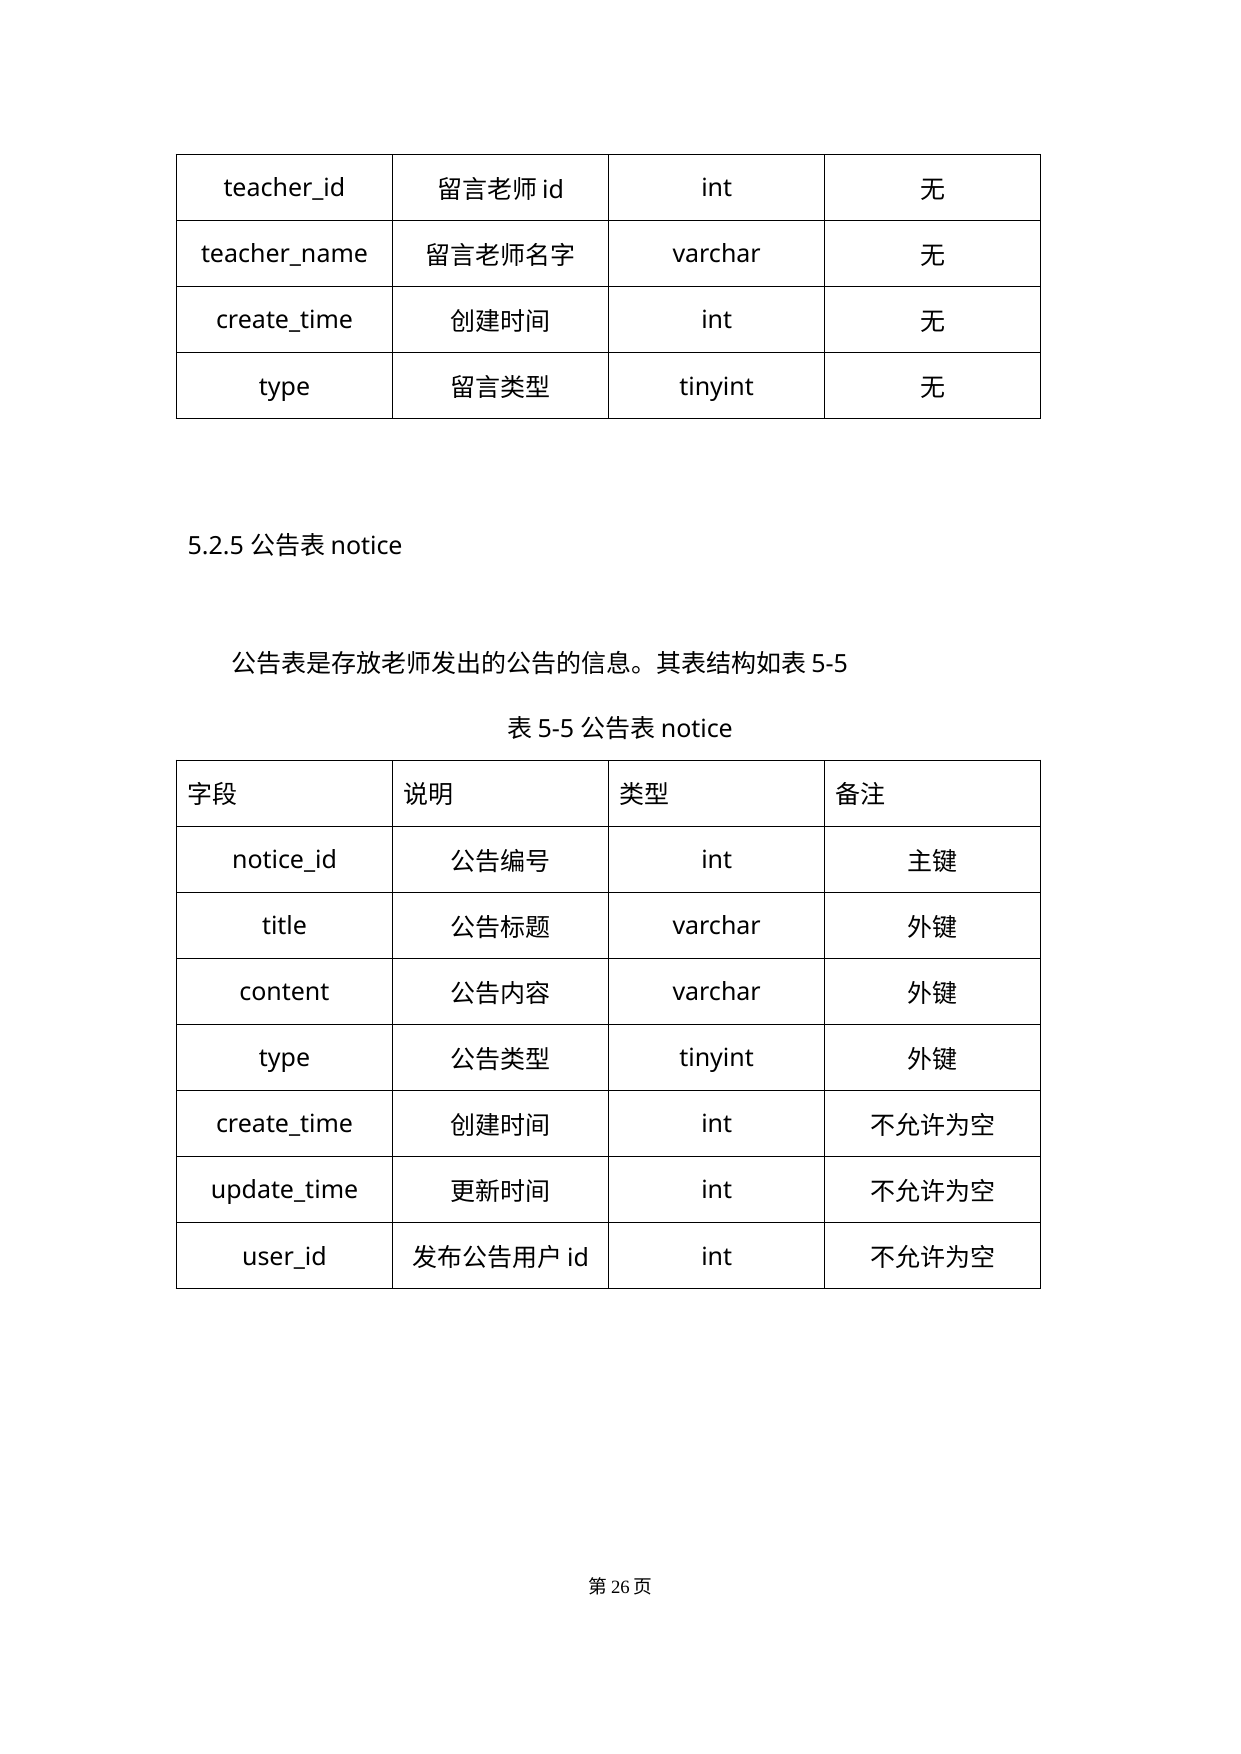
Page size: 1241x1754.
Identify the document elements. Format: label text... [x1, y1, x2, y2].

table_cell int [609, 1157, 824, 1222]
table_cell varchar [609, 959, 824, 1024]
table_cell tinyint [609, 353, 824, 418]
table_cell notice_id [177, 827, 392, 892]
table_cell 外键 [825, 959, 1040, 1024]
subtitle 5.2.5 公告表notice [187, 511, 1053, 576]
table_cell content [177, 959, 392, 1024]
table_cell int [609, 827, 824, 892]
table_cell 留言老师id [393, 155, 608, 220]
table_cell 无 [825, 221, 1040, 286]
table_cell tinyint [609, 1025, 824, 1090]
table_cell 公告类型 [393, 1025, 608, 1090]
table_cell teacher_id [177, 155, 392, 220]
table_cell 发布公告用户id [393, 1223, 608, 1288]
table_cell 创建时间 [393, 287, 608, 352]
table_cell varchar [609, 893, 824, 958]
text 表5-5 公告表notice [187, 694, 1053, 759]
table_cell 外键 [825, 1025, 1040, 1090]
table_cell int [609, 1091, 824, 1156]
table_cell int [609, 1223, 824, 1288]
table_header 备注 [825, 761, 1040, 826]
table_cell 公告标题 [393, 893, 608, 958]
table_cell 不允许为空 [825, 1091, 1040, 1156]
table_cell update_time [177, 1157, 392, 1222]
table_cell varchar [609, 221, 824, 286]
table_cell 不允许为空 [825, 1223, 1040, 1288]
table_cell create_time [177, 287, 392, 352]
table_header 说明 [393, 761, 608, 826]
table_cell 无 [825, 287, 1040, 352]
table_cell 留言老师名字 [393, 221, 608, 286]
table_header 类型 [609, 761, 824, 826]
table_cell title [177, 893, 392, 958]
table_cell 无 [825, 353, 1040, 418]
table_cell 更新时间 [393, 1157, 608, 1222]
table_cell create_time [177, 1091, 392, 1156]
table_cell type [177, 353, 392, 418]
table_cell 主键 [825, 827, 1040, 892]
table_cell 创建时间 [393, 1091, 608, 1156]
table_cell 公告内容 [393, 959, 608, 1024]
text 公告表是存放老师发出的公告的信息。其表结构如表5-5 [187, 629, 1053, 694]
table_cell type [177, 1025, 392, 1090]
table_cell user_id [177, 1223, 392, 1288]
table_cell int [609, 155, 824, 220]
table_cell 外键 [825, 893, 1040, 958]
table_cell 公告编号 [393, 827, 608, 892]
table_cell 留言类型 [393, 353, 608, 418]
table_header 字段 [177, 761, 392, 826]
table_cell 不允许为空 [825, 1157, 1040, 1222]
table_cell int [609, 287, 824, 352]
table_cell 无 [825, 155, 1040, 220]
table_cell teacher_name [177, 221, 392, 286]
